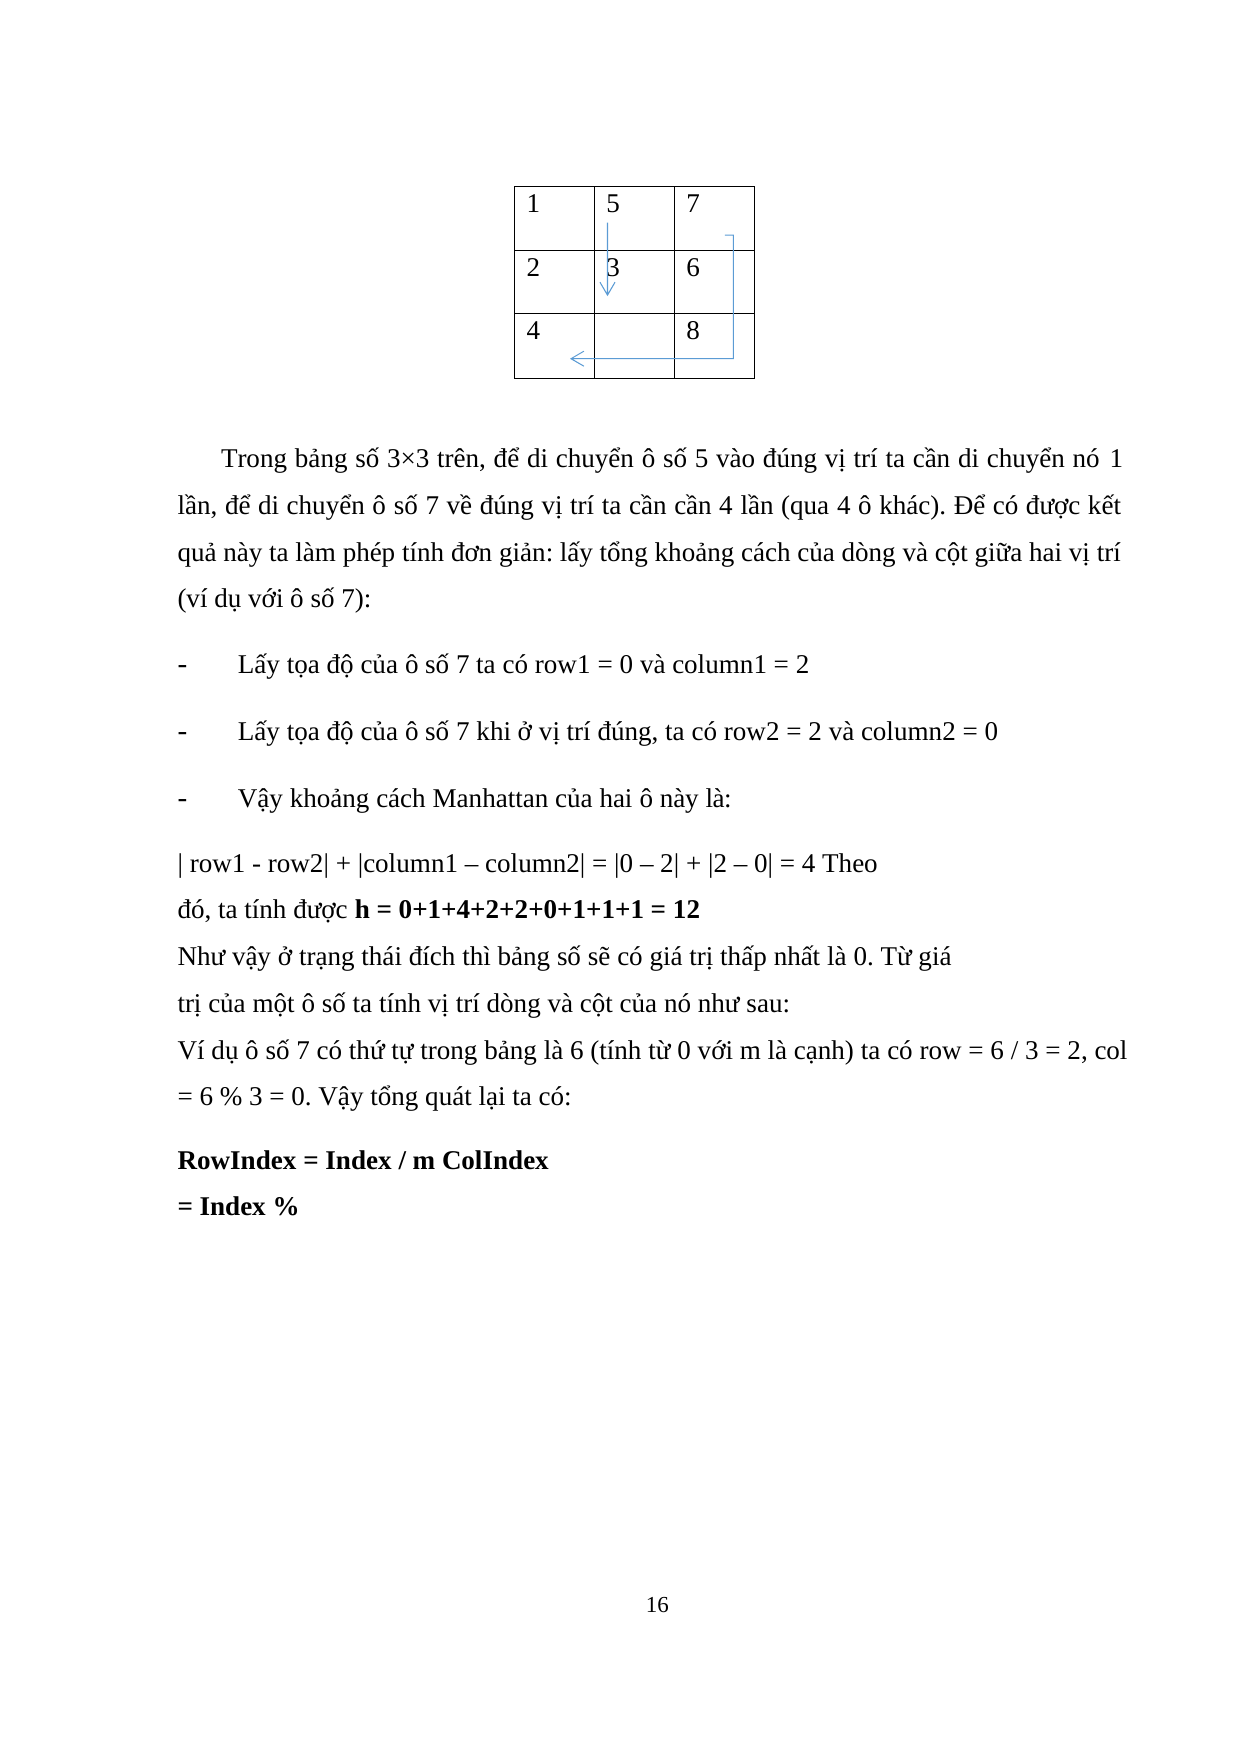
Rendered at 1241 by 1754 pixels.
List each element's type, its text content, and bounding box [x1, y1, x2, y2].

table_cell 2 [515, 251, 594, 313]
table_cell 6 [734, 251, 754, 313]
list Vậy khoảng cách Manhattan của hai ô này là: [177, 780, 1137, 813]
text Như vậy ở trạng thái đích thì bảng số sẽ có giá trị thấp nhất là 0. Từ giá trị của một ô số ta tính vị trí dòng và cột của nó như sau: [177, 940, 955, 1018]
text | row1 - row2| + |column1 – column2| = |0 – 2| + |2 – 0| = 4 Theo đó, ta tính được h = 0+1+4+2+2+0+1+1+1 = 12 [177, 847, 895, 925]
table_header 5 [595, 187, 674, 250]
text Ví dụ ô số 7 có thứ tự trong bảng là 6 (tính từ 0 với m là cạnh) ta có row = 6 / 3 = 2, col = 6 % 3 = 0. Vậy tổng quát lại ta có: [177, 1034, 1137, 1112]
list Lấy tọa độ của ô số 7 khi ở vị trí đúng, ta có row2 = 2 và column2 = 0 [177, 713, 1137, 746]
text RowIndex = Index / m ColIndex = Index % [177, 1144, 561, 1222]
table_cell 4 [515, 314, 594, 378]
list Lấy tọa độ của ô số 7 ta có row1 = 0 và column1 = 2 [177, 646, 1137, 679]
table_cell 6 [675, 251, 732, 313]
text Trong bảng số 3×3 trên, để di chuyển ô số 5 vào đúng vị trí ta cần di chuyển nó 1 lần, để di chuyển ô số 7 về đúng vị trí ta cần cần 4 lần (qua 4 ô khác). Để có được kết quả này ta làm phép tính đơn giản: lấy tổng khoảng cách của dòng và cột giữa hai vị trí (ví dụ với ô số 7): [177, 442, 1123, 614]
table_cell [595, 360, 674, 378]
table_cell [595, 314, 674, 358]
table_header 1 [515, 187, 594, 250]
table_cell 8 [675, 314, 754, 378]
table_header 7 [675, 187, 754, 250]
table_cell 3 [595, 251, 674, 313]
